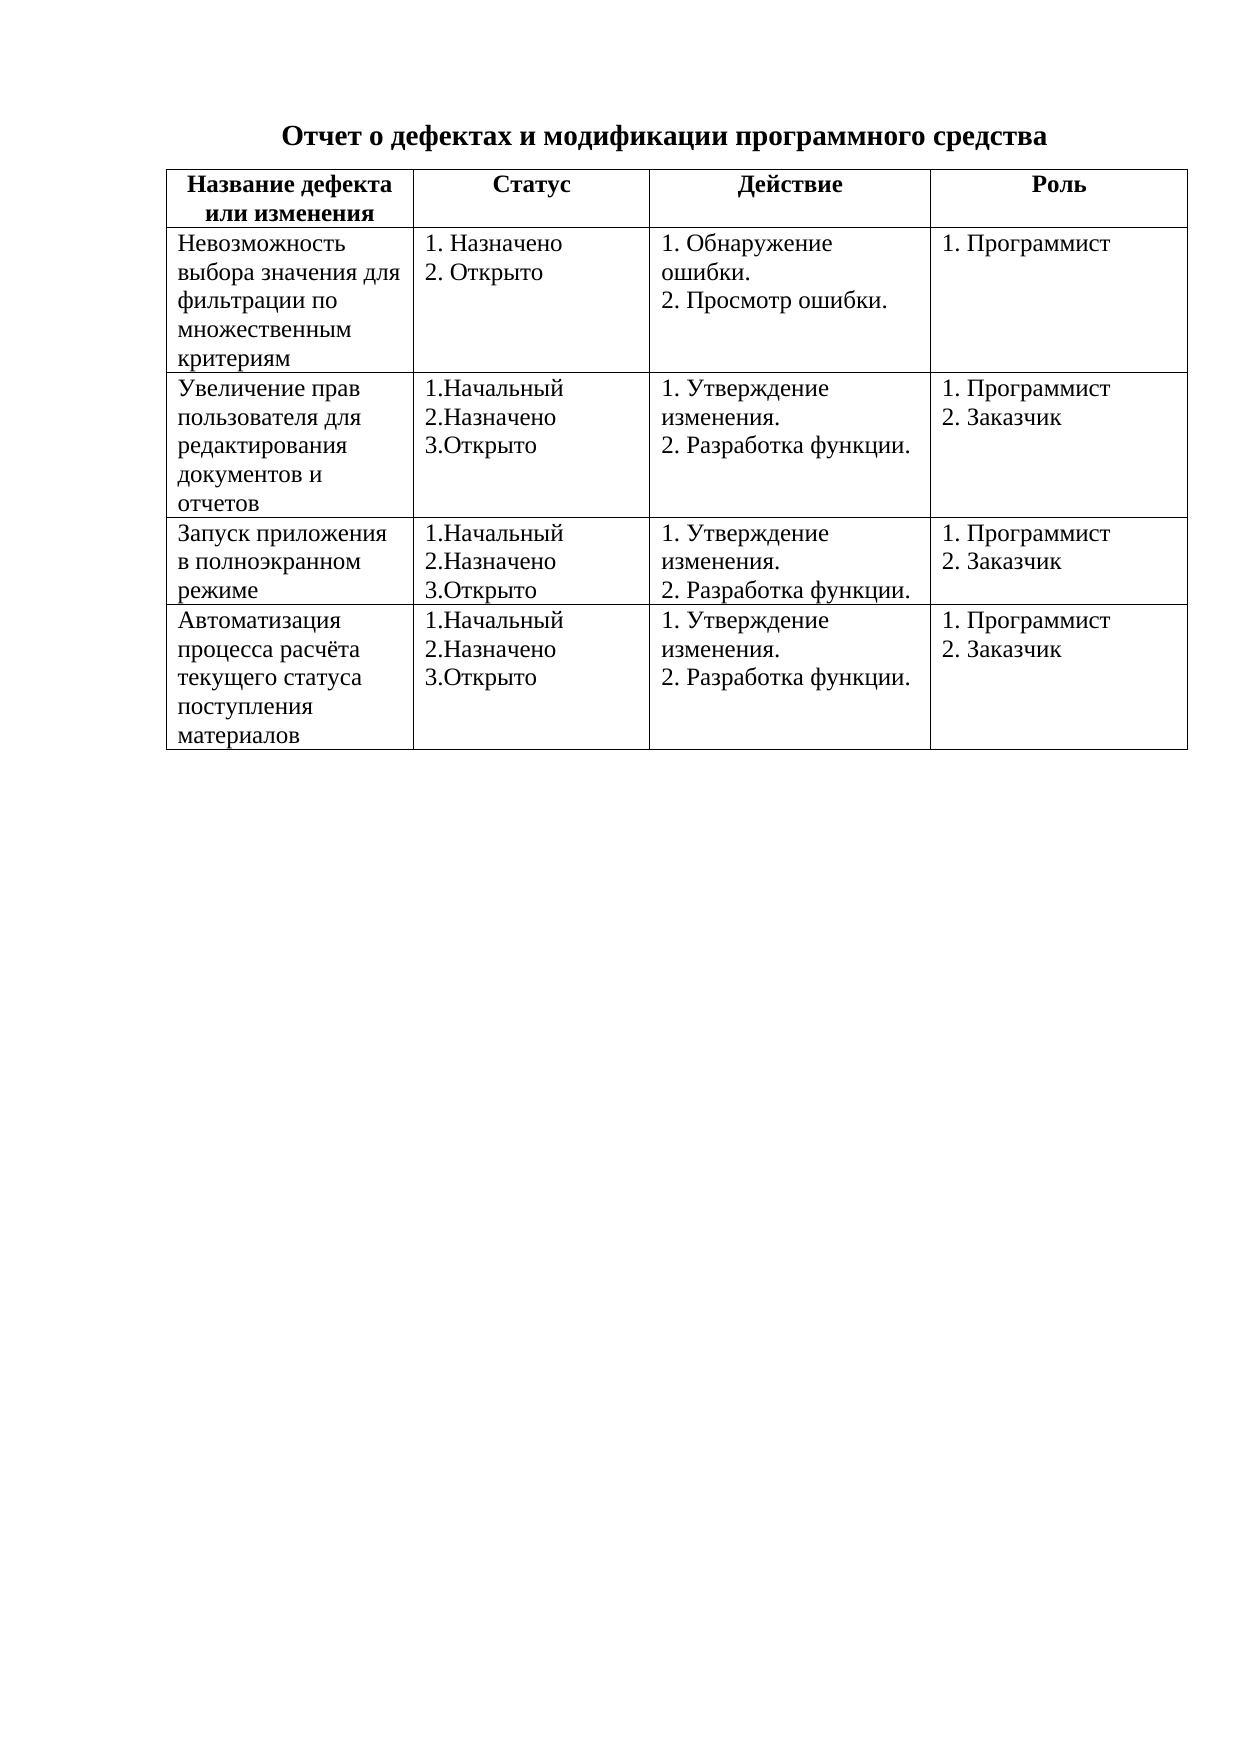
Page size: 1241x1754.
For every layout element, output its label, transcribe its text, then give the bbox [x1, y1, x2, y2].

table_cell Автоматизация процесса расчёта текущего статуса поступления материалов [167, 605, 413, 749]
table_cell 1. Утверждение изменения. 2. Разработка функции. [650, 605, 930, 749]
text Отчет о дефектах и модификации программного средства [177, 118, 1152, 152]
table_cell Увеличение прав пользователя для редактирования документов и отчетов [167, 373, 413, 517]
table_cell 1. Программист 2. Заказчик [931, 518, 1187, 604]
table_cell 1. Утверждение изменения. 2. Разработка функции. [650, 373, 930, 517]
table_header Роль [931, 170, 1187, 227]
table_cell Невозможность выбора значения для фильтрации по множественным критериям [167, 228, 413, 372]
table_header Действие [650, 170, 930, 227]
table_cell 1. Программист [931, 228, 1187, 372]
table_cell 1. Назначено 2. Открыто [414, 228, 649, 372]
table_cell 1.Начальный 2.Назначено 3.Открыто [414, 518, 649, 604]
table_header Статус [414, 170, 649, 227]
table_cell 1. Программист 2. Заказчик [931, 605, 1187, 749]
table_cell Запуск приложения в полноэкранном режиме [167, 518, 413, 604]
table_cell 1.Начальный 2.Назначено 3.Открыто [414, 373, 649, 517]
table_cell 1. Обнаружение ошибки. 2. Просмотр ошибки. [650, 228, 930, 372]
table_header Название дефекта или изменения [167, 170, 413, 227]
table_cell 1. Утверждение изменения. 2. Разработка функции. [650, 518, 930, 604]
table_cell 1. Программист 2. Заказчик [931, 373, 1187, 517]
table_cell 1.Начальный 2.Назначено 3.Открыто [414, 605, 649, 749]
